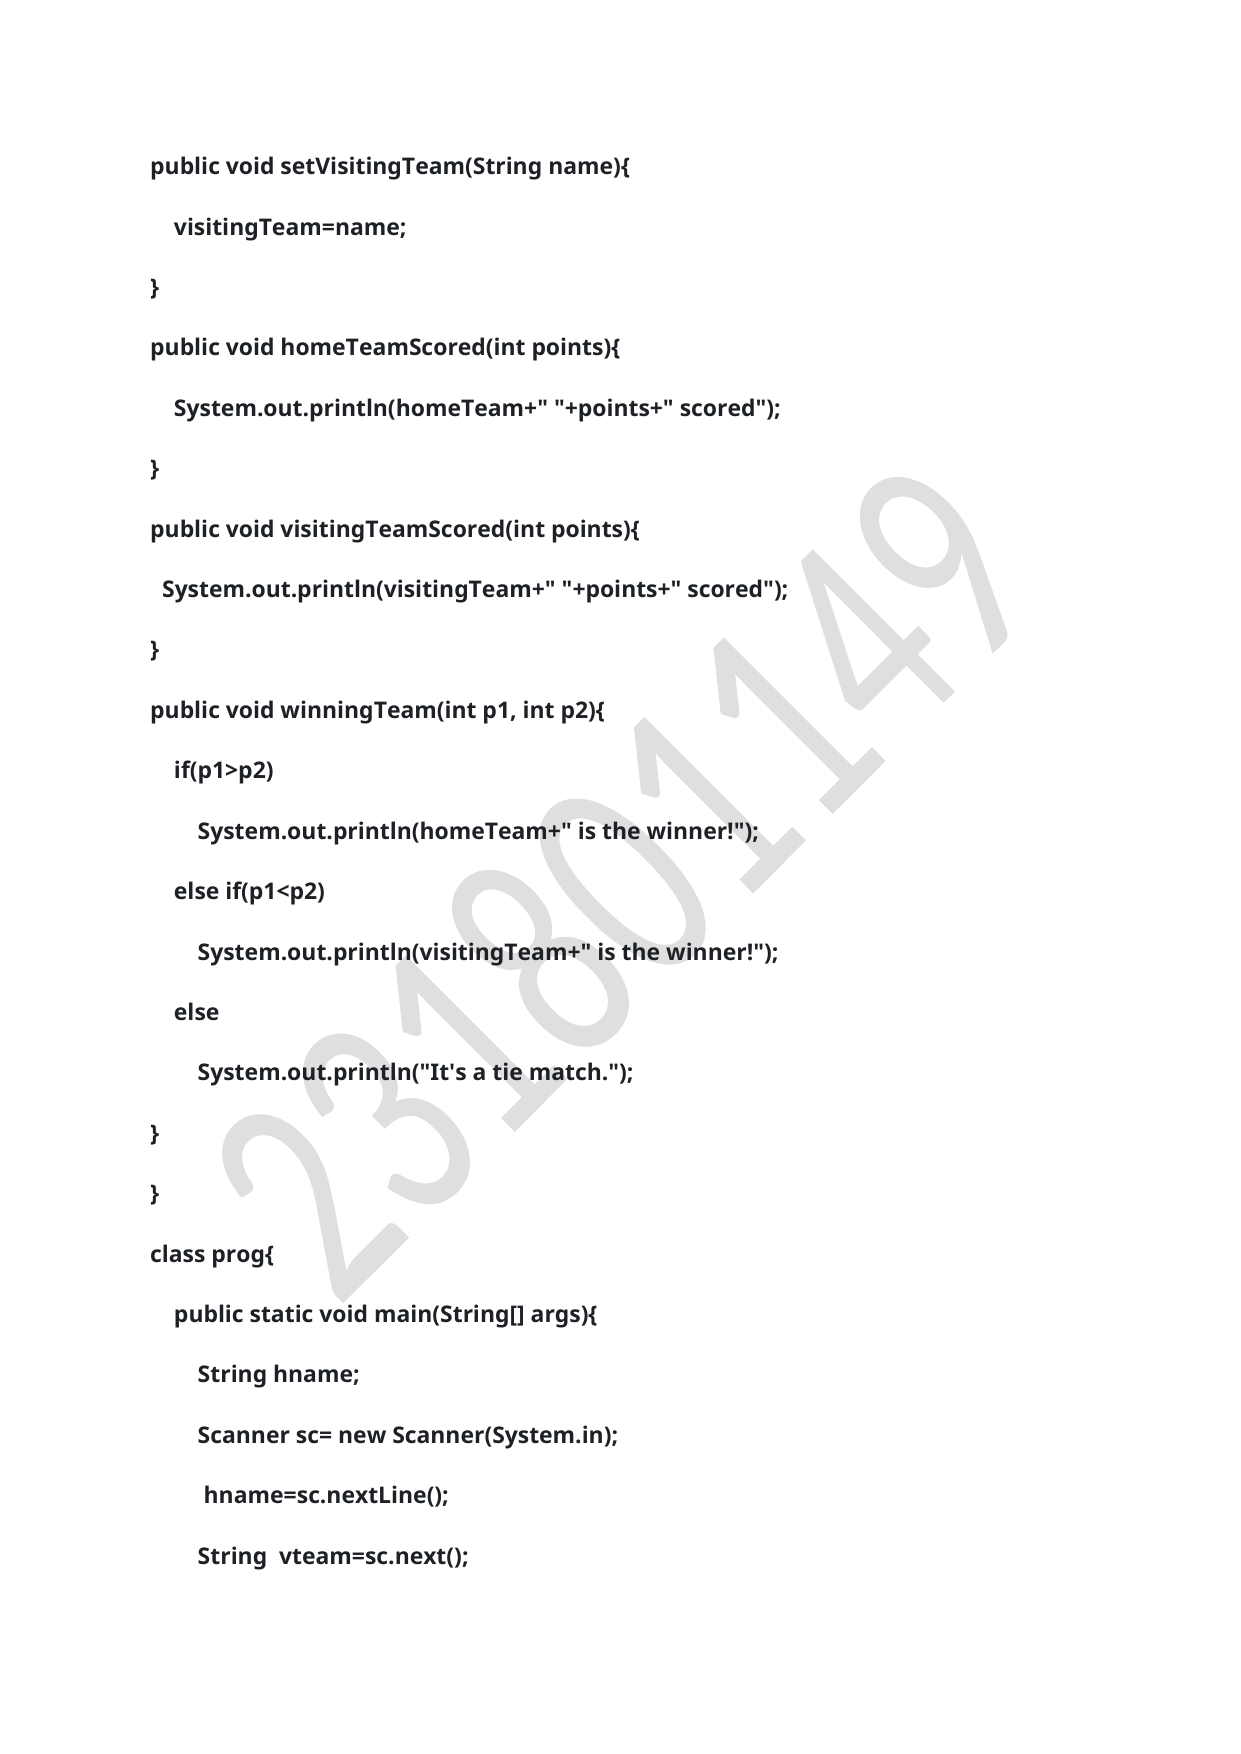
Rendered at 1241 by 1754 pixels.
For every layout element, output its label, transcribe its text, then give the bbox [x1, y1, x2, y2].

subtitle visitingTeam=name; [150, 210, 1090, 242]
subtitle else [150, 996, 1090, 1027]
subtitle class prog{ [150, 1237, 1090, 1269]
subtitle System.out.println(homeTeam+" "+points+" scored"); [150, 392, 1090, 423]
subtitle } [150, 1177, 1090, 1208]
subtitle public void homeTeamScored(int points){ [150, 331, 1090, 362]
subtitle } [150, 452, 1090, 483]
subtitle } [150, 633, 1090, 664]
subtitle String hname; [150, 1358, 1090, 1389]
subtitle } [150, 1117, 1090, 1148]
subtitle System.out.println(homeTeam+" is the winner!"); [150, 814, 1090, 846]
subtitle Scanner sc= new Scanner(System.in); [150, 1419, 1090, 1450]
subtitle System.out.println("It's a tie match."); [150, 1056, 1090, 1087]
subtitle public static void main(String[] args){ [150, 1298, 1090, 1329]
subtitle String vteam=sc.next(); [150, 1539, 1090, 1571]
subtitle public void setVisitingTeam(String name){ [150, 150, 1090, 181]
subtitle hname=sc.nextLine(); [150, 1479, 1090, 1510]
subtitle if(p1>p2) [150, 754, 1090, 785]
subtitle public void winningTeam(int p1, int p2){ [150, 694, 1090, 725]
subtitle } [150, 271, 1090, 302]
subtitle public void visitingTeamScored(int points){ [150, 512, 1090, 544]
subtitle System.out.println(visitingTeam+" "+points+" scored"); [150, 573, 1090, 604]
subtitle System.out.println(visitingTeam+" is the winner!"); [150, 935, 1090, 967]
subtitle else if(p1<p2) [150, 875, 1090, 906]
